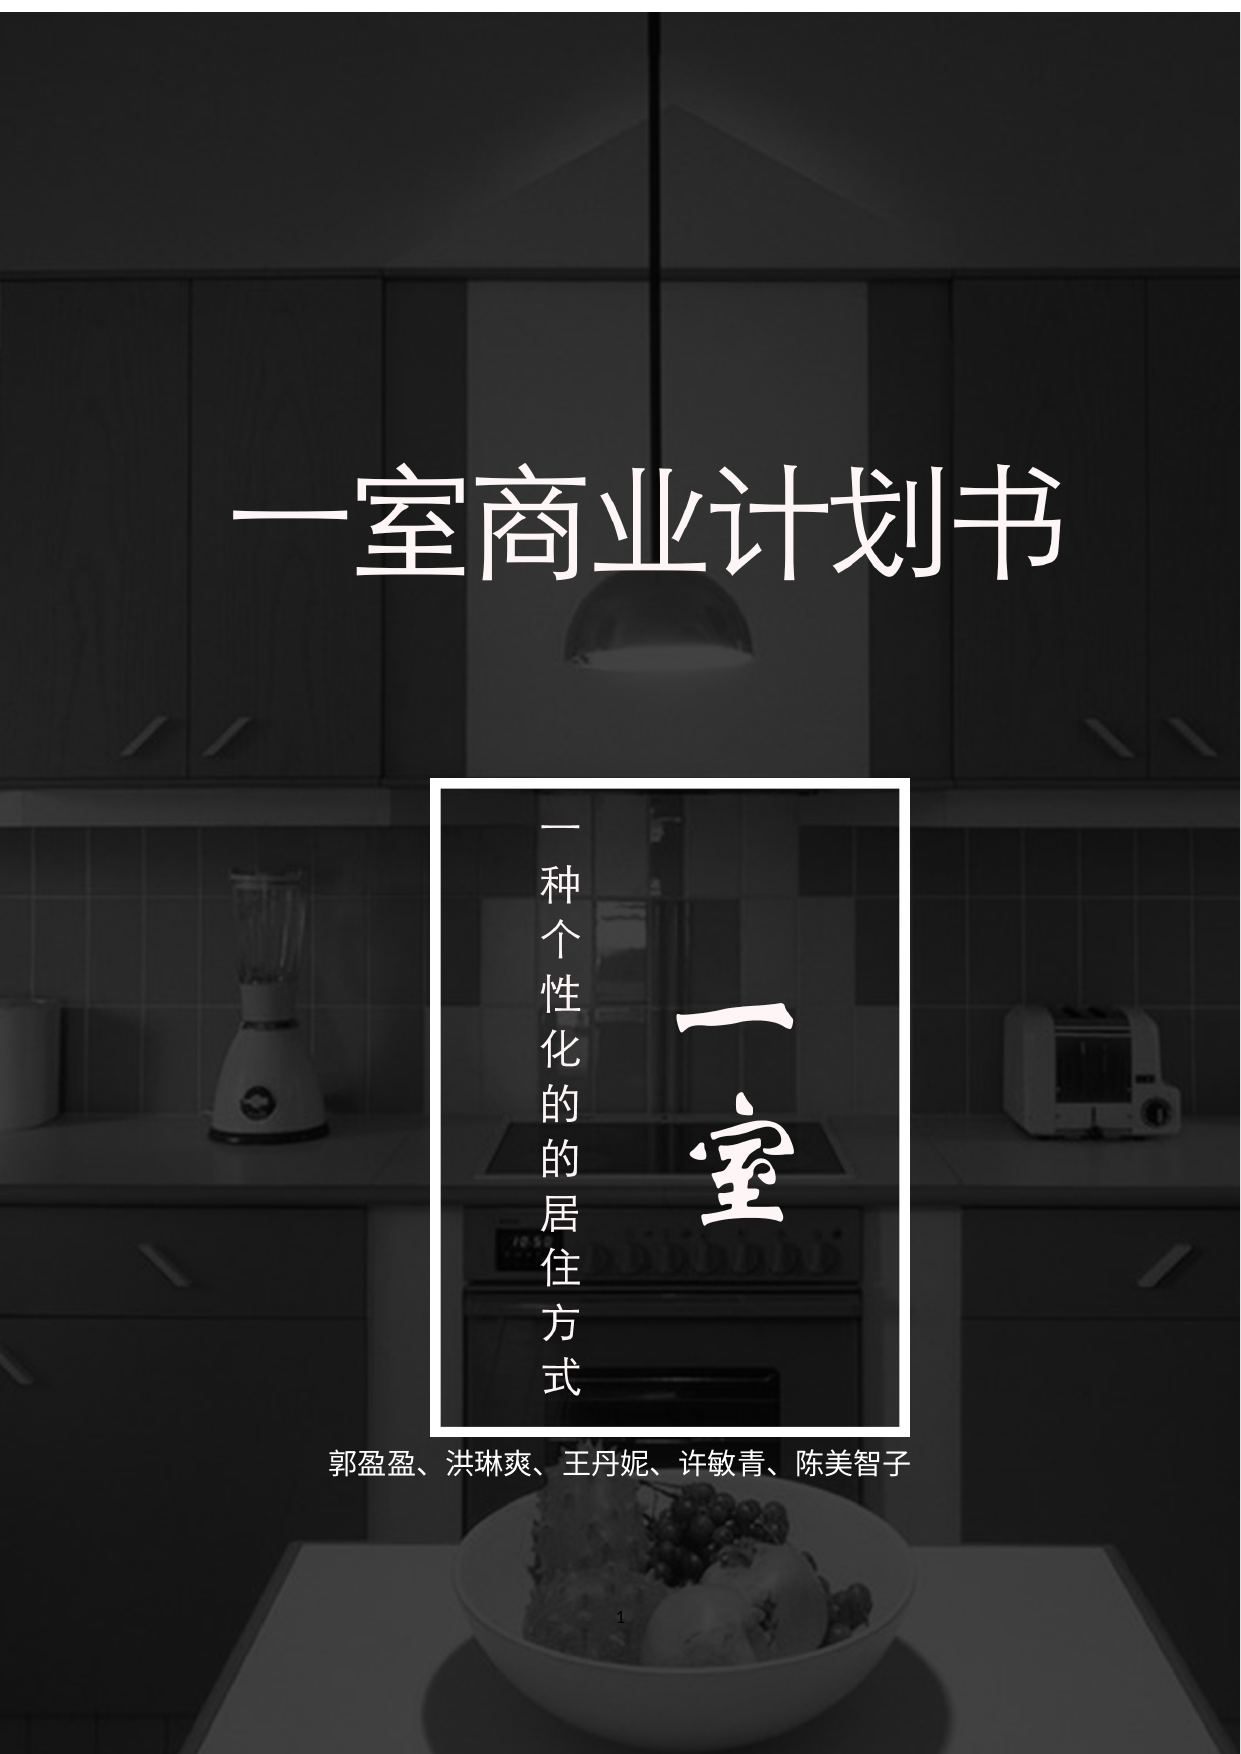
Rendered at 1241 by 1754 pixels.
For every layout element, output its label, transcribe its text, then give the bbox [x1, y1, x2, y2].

picture [0, 12, 1241, 1754]
text 郭盈盈、洪琳爽、王丹妮、许敏青、陈美智子 [187, 1429, 1053, 1494]
